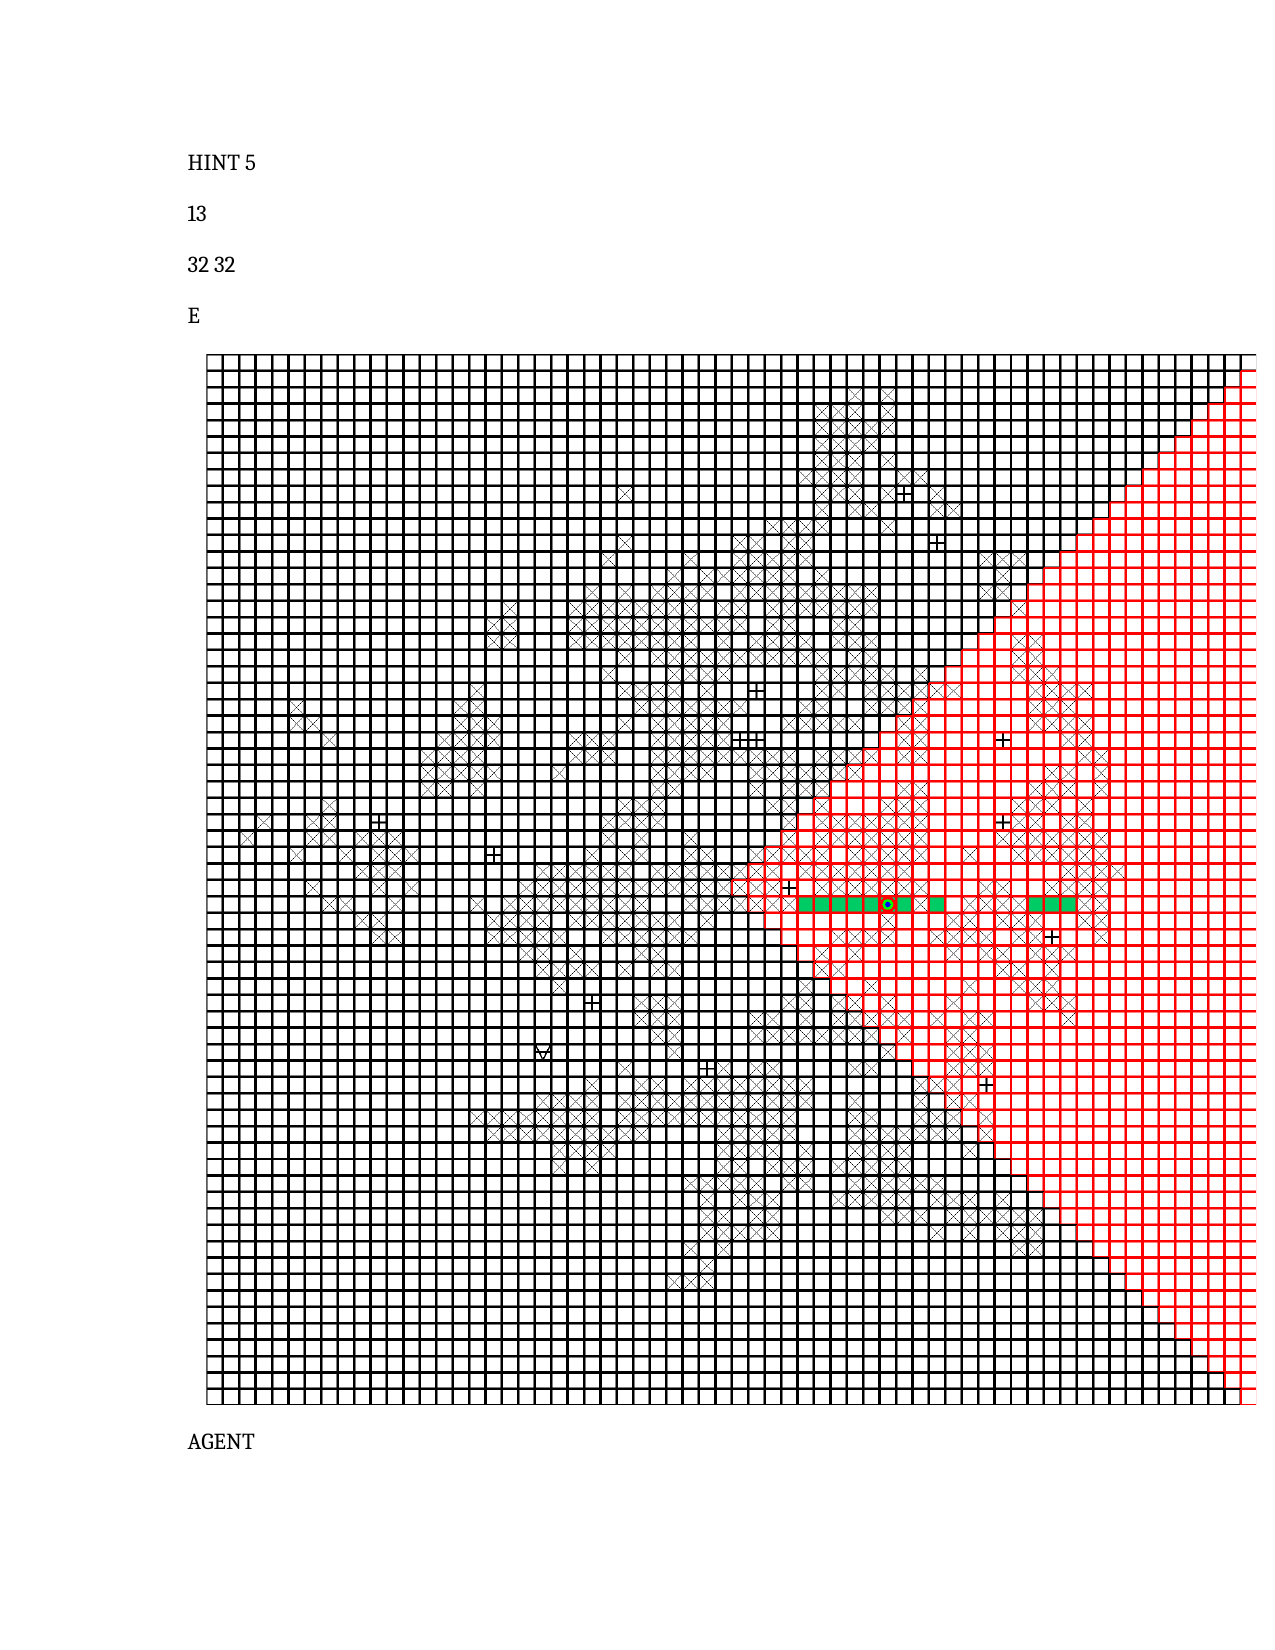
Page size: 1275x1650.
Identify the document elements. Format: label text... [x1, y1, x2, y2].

text HINT 5 [187, 150, 1087, 176]
text E [187, 303, 1087, 329]
text 13 [187, 201, 1087, 227]
text AGENT [187, 1429, 1087, 1455]
text 32 32 [187, 252, 1087, 278]
picture [206, 354, 1257, 1405]
